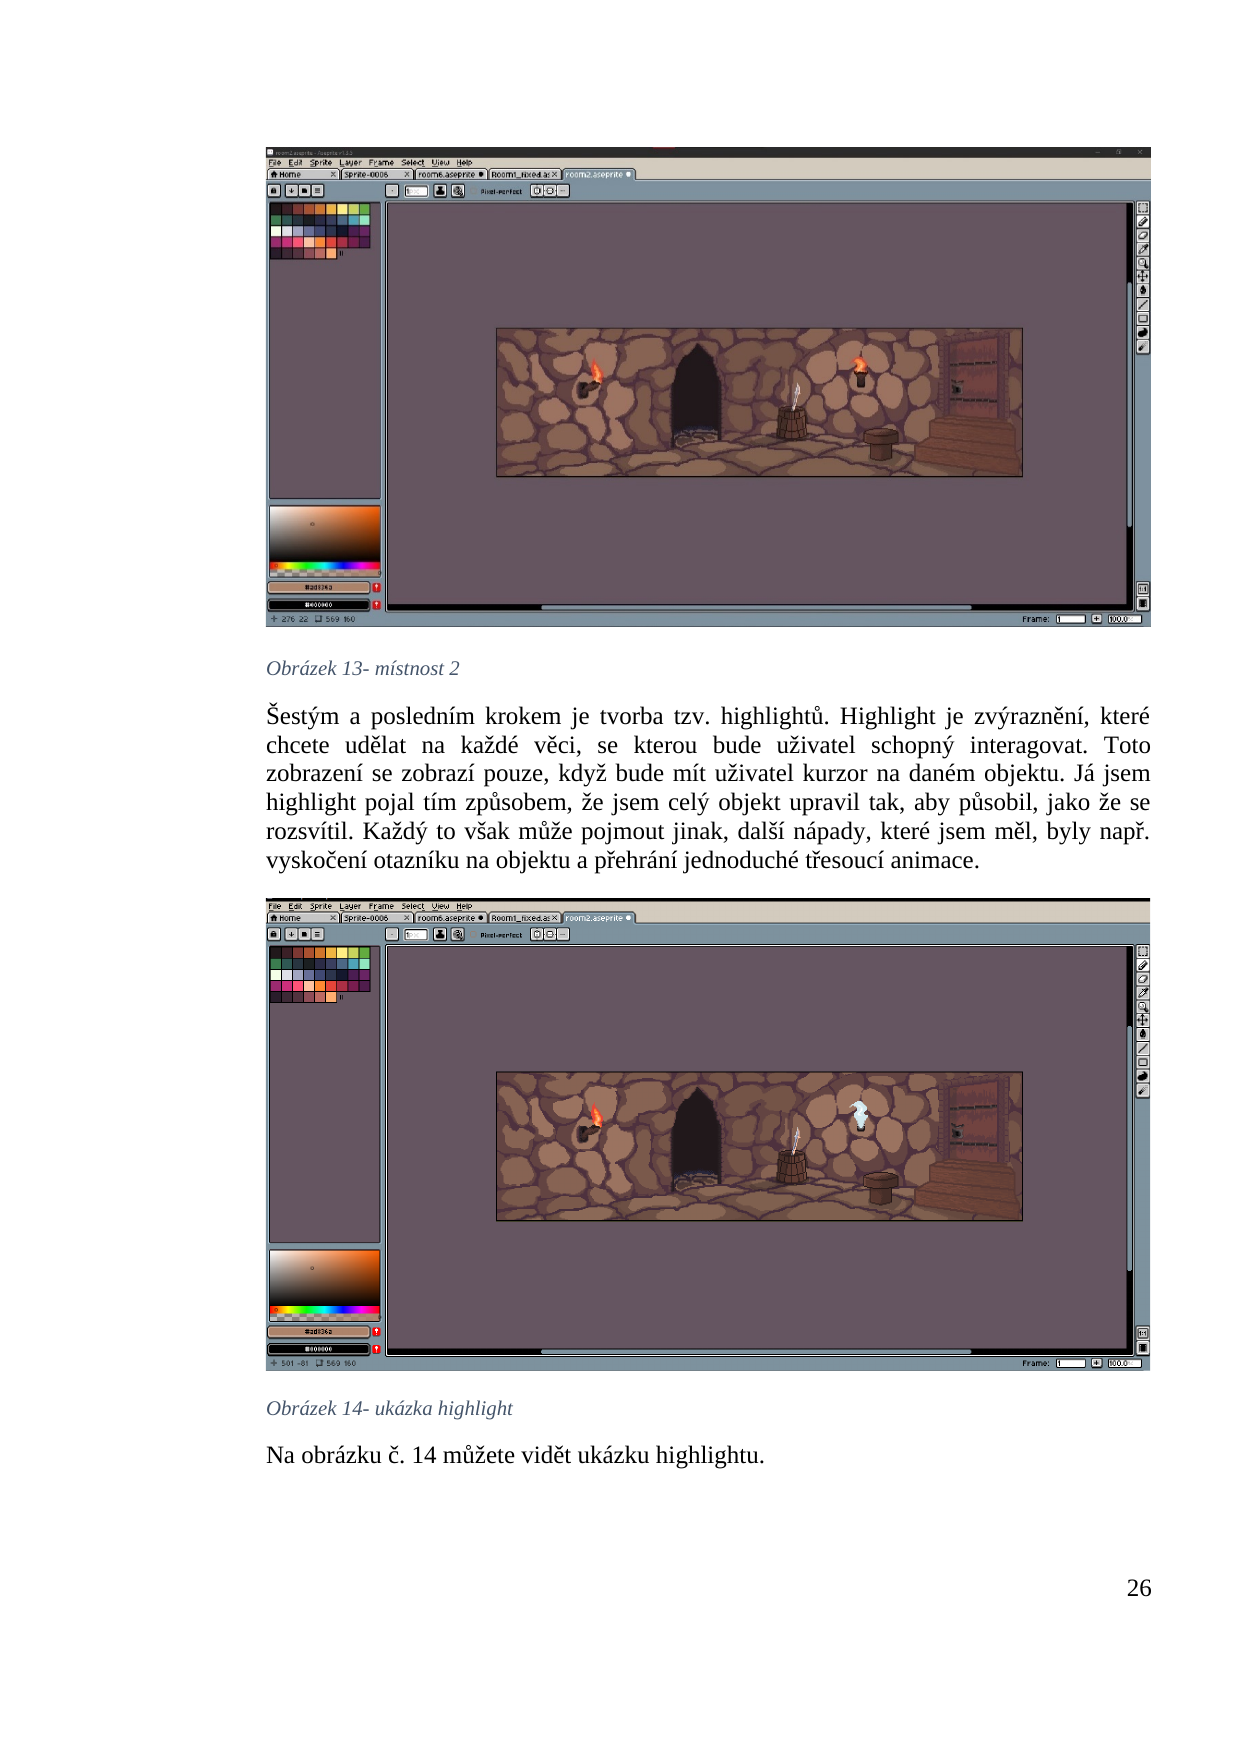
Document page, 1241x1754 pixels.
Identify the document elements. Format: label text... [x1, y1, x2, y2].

text Šestým a posledním krokem je tvorba tzv. highlightů. Highlight je zvýraznění, které chcete udělat na každé věci, se kterou bude uživatel schopný interagovat. Toto zobrazení se zobrazí pouze, když bude mít uživatel kurzor na daném objektu. Já jsem highlight pojal tím způsobem, že jsem celý objekt upravil tak, aby působil, jako že se rozsvítil. Každý to však může pojmout jinak, další nápady, které jsem měl, byly např. vyskočení otazníku na objektu a přehrání jednoduché třesoucí animace. [266, 701, 1152, 873]
picture [265, 147, 1151, 627]
picture [265, 898, 1151, 1371]
text Na obrázku č. 14 můžete vidět ukázku highlightu. [266, 1440, 1152, 1469]
